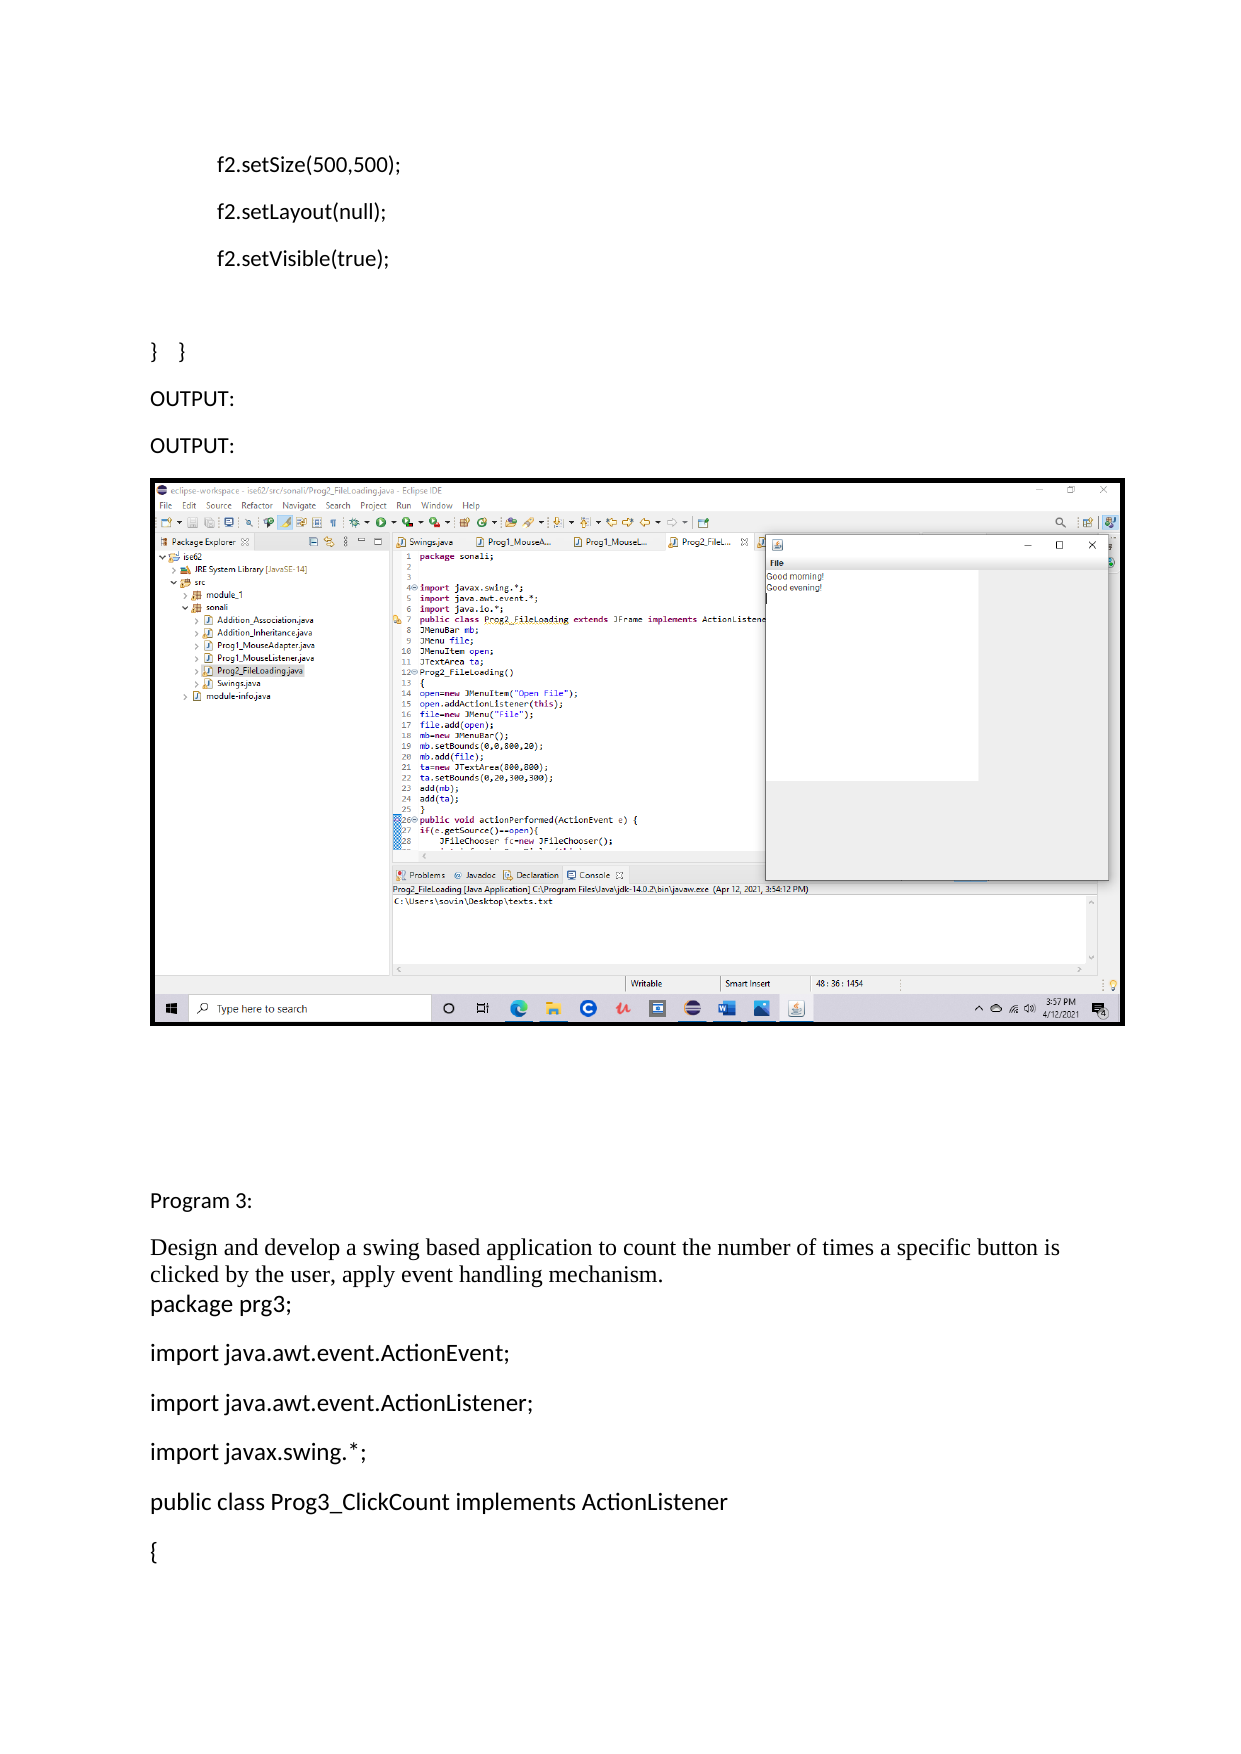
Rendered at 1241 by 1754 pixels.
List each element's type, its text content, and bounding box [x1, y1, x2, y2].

text { [150, 1536, 1090, 1566]
text Design and develop a swing based application to count the number of times a specific button is clicked by the user, apply event handling mechanism. [150, 1233, 1090, 1288]
picture [155, 483, 1120, 1022]
text public class Prog3_ClickCount implements ActionListener [150, 1486, 1090, 1517]
text import java.awt.event.ActionEvent; [150, 1337, 1090, 1368]
text OUTPUT: [150, 431, 1090, 459]
text f2.setVisible(true); [150, 244, 1090, 272]
text OUTPUT: [150, 384, 1090, 412]
text f2.setSize(500,500); [150, 150, 1090, 178]
text } } [150, 337, 1090, 366]
text Program 3: [150, 1186, 1090, 1214]
text import javax.swing.*; [150, 1437, 1090, 1467]
text f2.setLayout(null); [150, 197, 1090, 225]
text package prg3; [150, 1288, 1090, 1318]
text import java.awt.event.ActionListener; [150, 1387, 1090, 1417]
